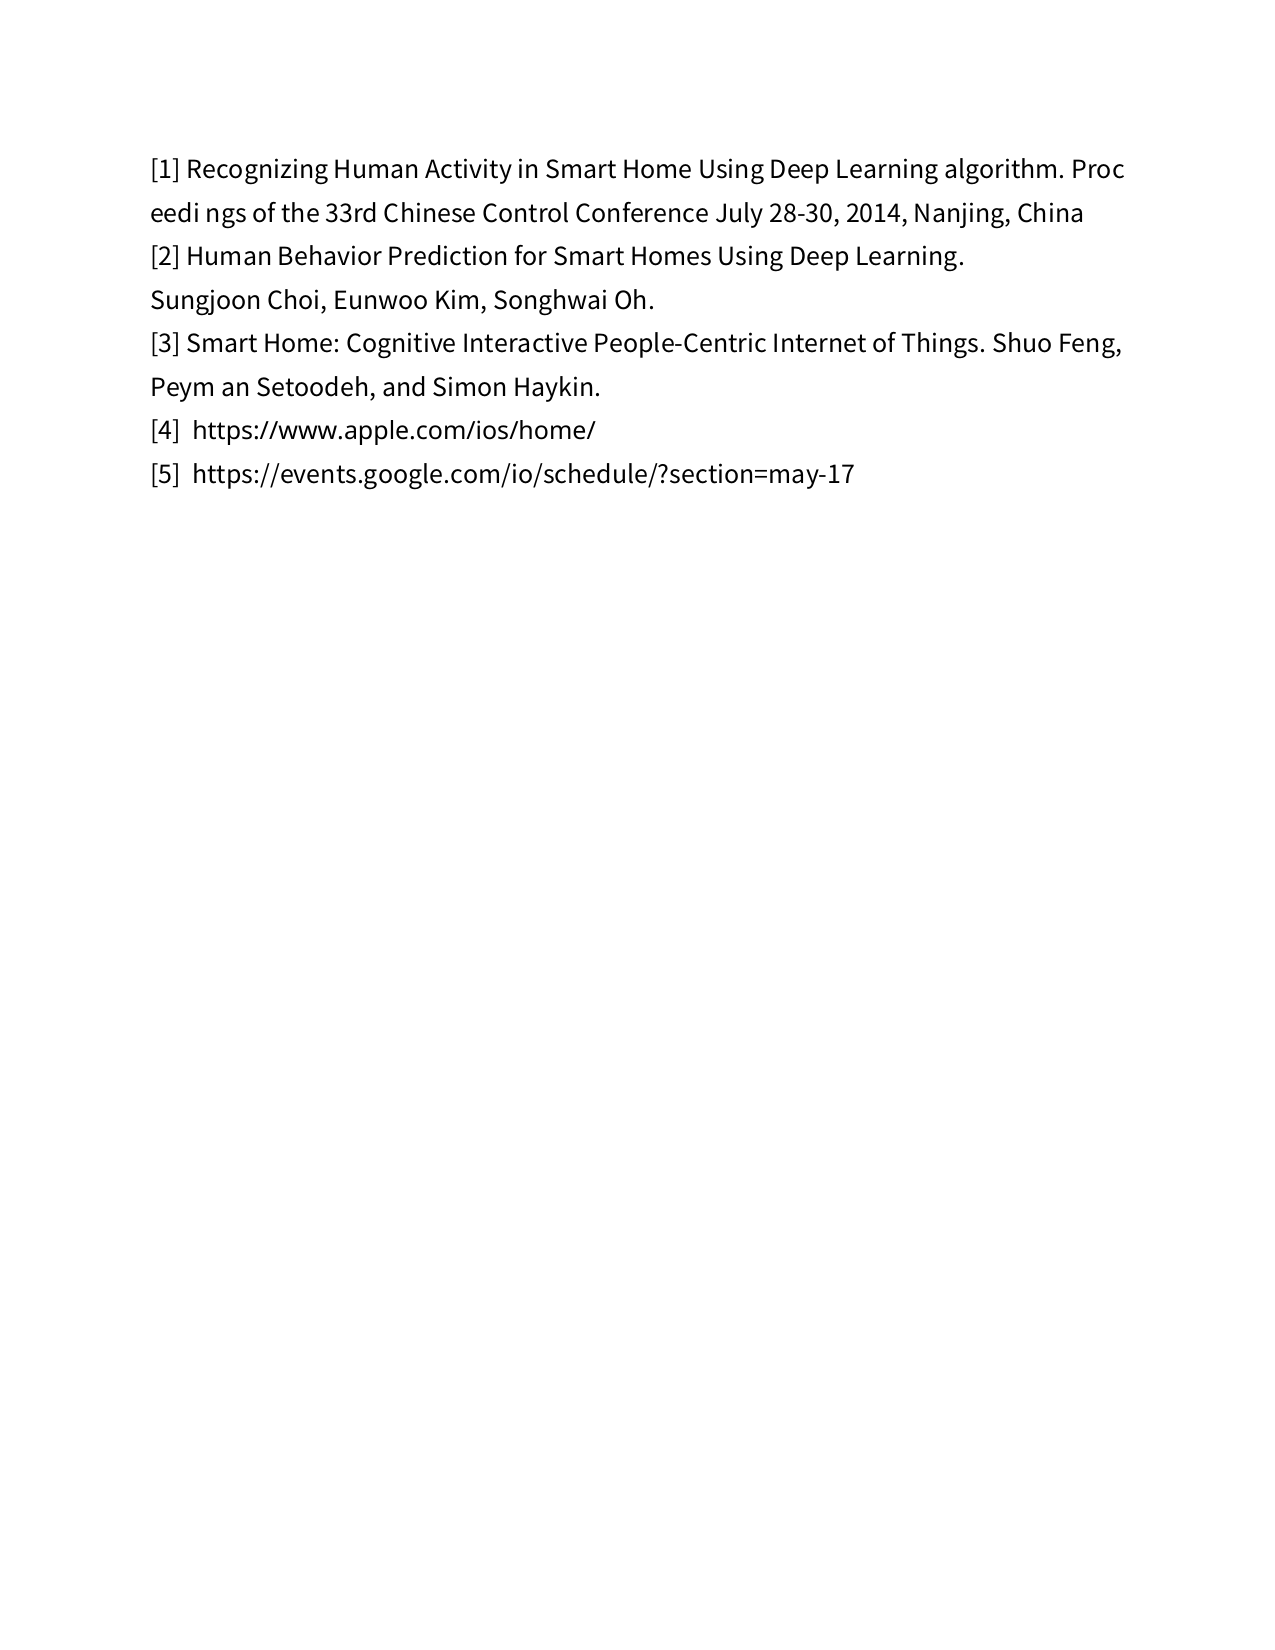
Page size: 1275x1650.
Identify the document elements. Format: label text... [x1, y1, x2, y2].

text [2] Human Behavior Prediction for Smart Homes Using Deep Learning. [150, 237, 1125, 273]
text [3] Smart Home: Cognitive Interactive People-Centric Internet of Things. Shuo Feng, Peym an Setoodeh, and Simon Haykin. [150, 324, 1125, 403]
text Sungjoon Choi, Eunwoo Kim, Songhwai Oh. [150, 280, 1125, 317]
text [1] Recognizing Human Activity in Smart Home Using Deep Learning algorithm. Proceedi ngs of the 33rd Chinese Control Conference July 28-30, 2014, Nanjing, China [150, 150, 1125, 230]
text [4] https://www.apple.com/ios/home/ [150, 411, 1125, 447]
text [5] https://events.google.com/io/schedule/?section=may-17 [150, 454, 1125, 490]
